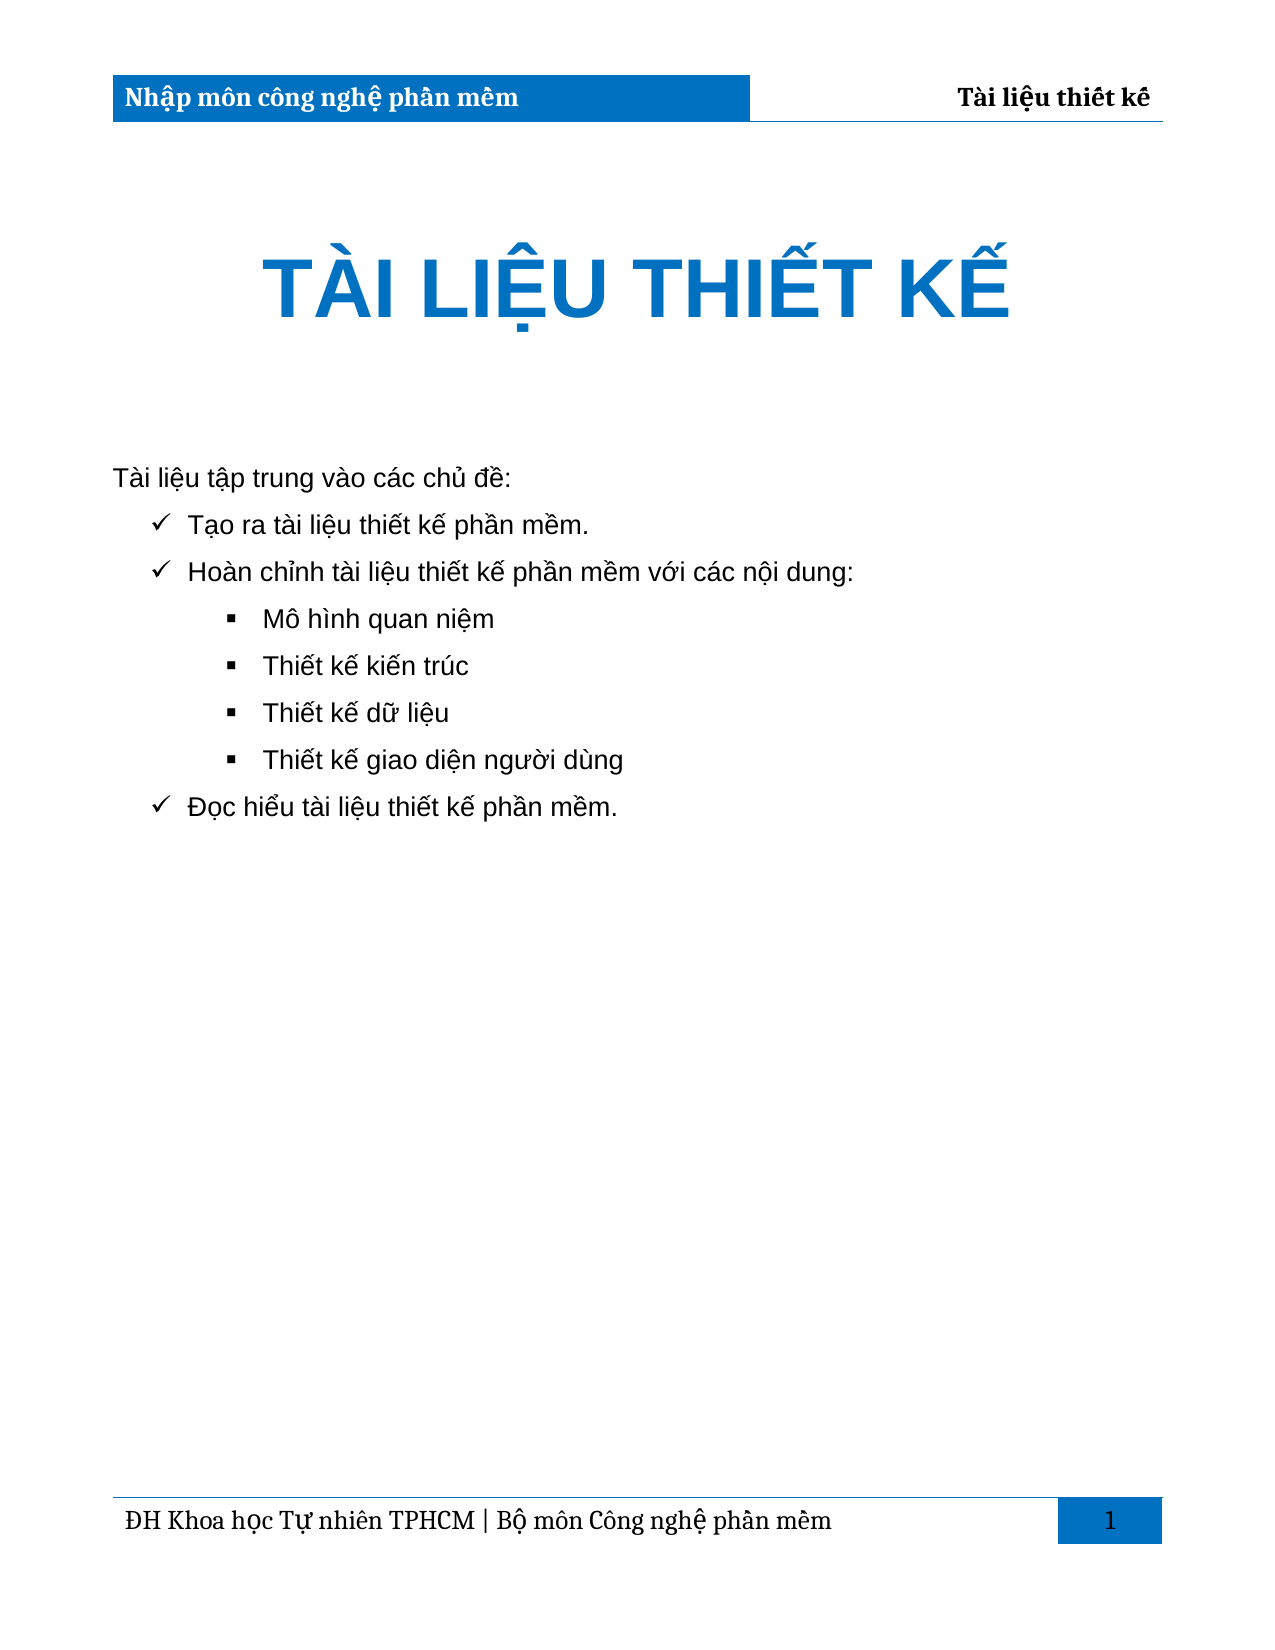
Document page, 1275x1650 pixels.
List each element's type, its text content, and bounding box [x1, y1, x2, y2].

list Thiết kế giao diện người dùng [225, 744, 1162, 776]
list Hoàn chỉnh tài liệu thiết kế phần mềm với các nội dung: [150, 556, 1162, 588]
list Đọc hiểu tài liệu thiết kế phần mềm. [150, 791, 1162, 822]
list Mô hình quan niệm [225, 603, 1162, 634]
list Thiết kế dữ liệu [225, 697, 1162, 728]
text Tài liệu tập trung vào các chủ đề: [112, 462, 1162, 494]
list Thiết kế kiến trúc [225, 650, 1162, 682]
list Tạo ra tài liệu thiết kế phần mềm. [150, 509, 1162, 541]
text TÀI LIỆU THIẾT KẾ [112, 239, 1162, 335]
